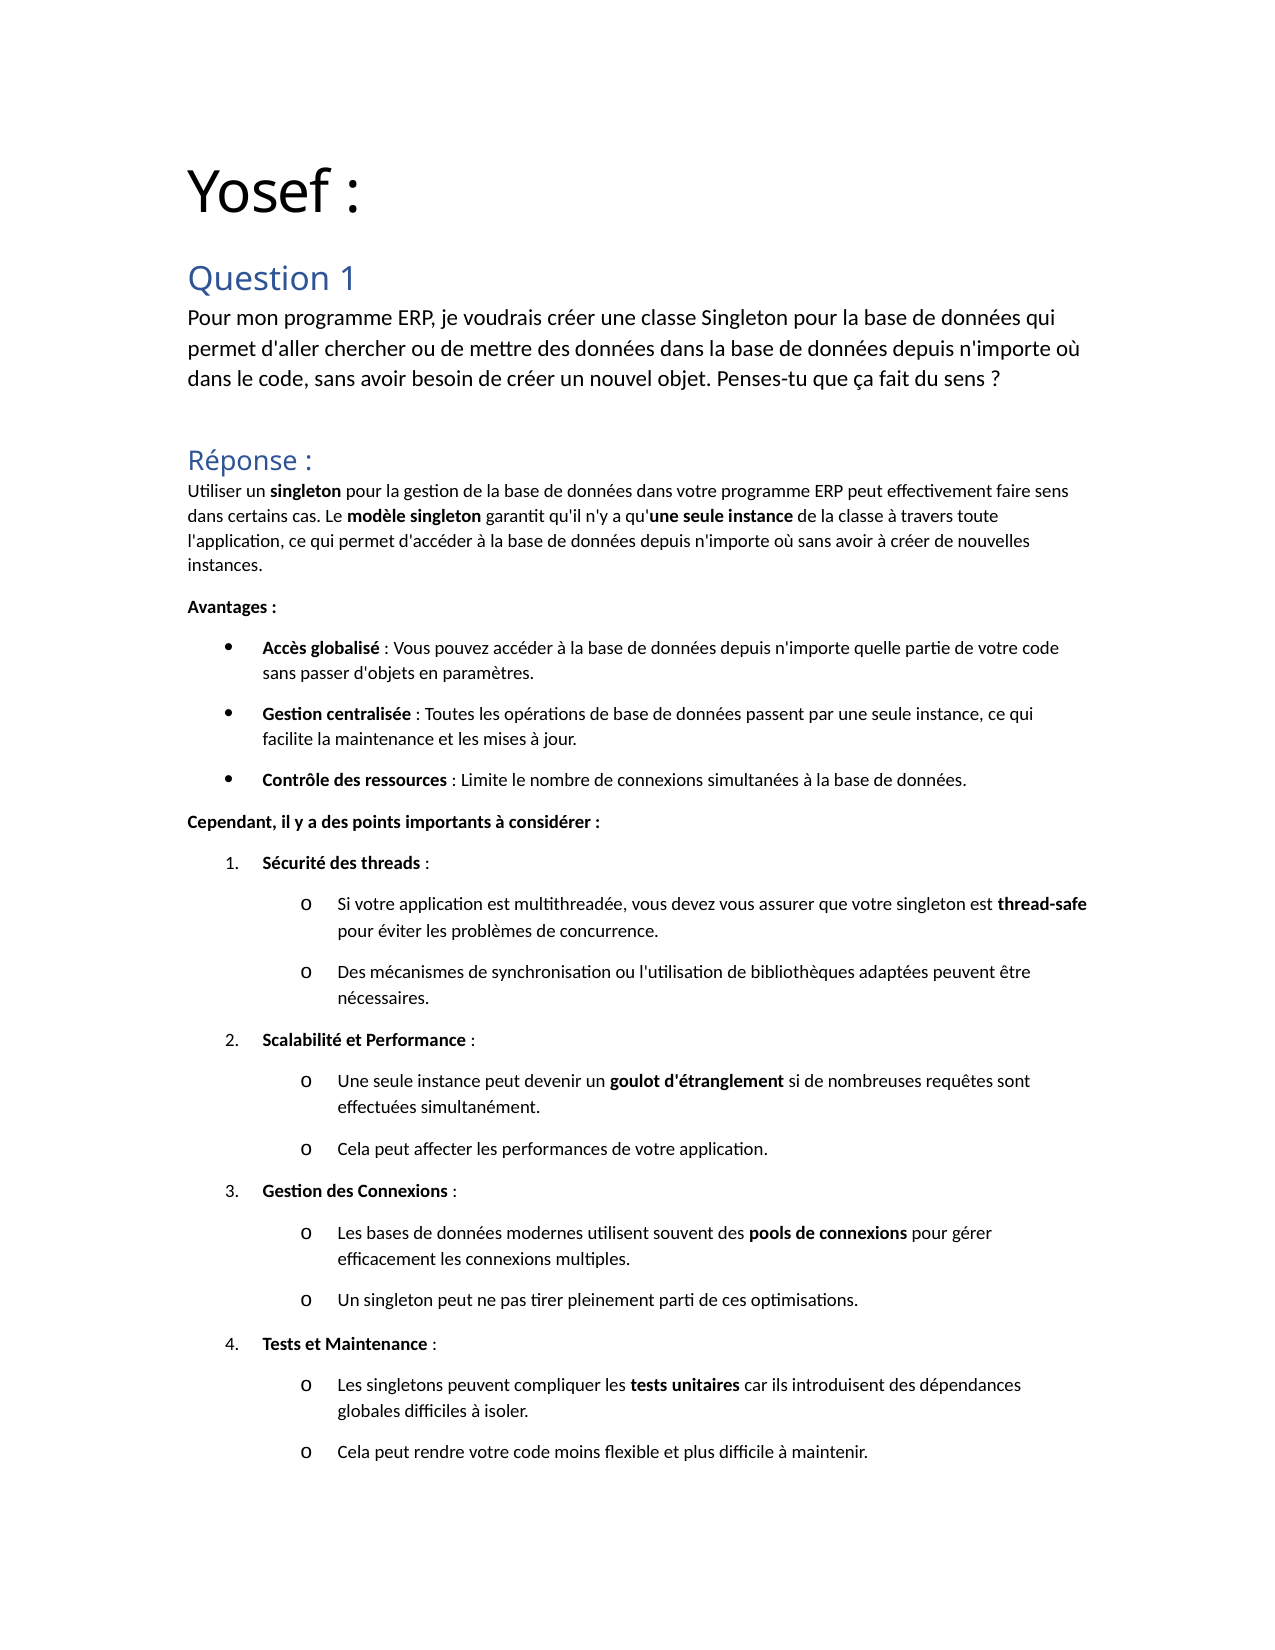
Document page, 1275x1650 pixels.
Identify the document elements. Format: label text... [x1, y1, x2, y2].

list Si votre application est multithreadée, vous devez vous assurer que votre singleton est thread-safe pour éviter les problèmes de concurrence. [300, 892, 1087, 942]
text Réponse : Utiliser un singleton pour la gestion de la base de données dans votre programme ERP peut effectivement faire sens dans certains cas. Le modèle singleton garantit qu'il n'y a qu'une seule instance de la classe à travers toute l'application, ce qui permet d'accéder à la base de données depuis n'importe où sans avoir à créer de nouvelles instances. [187, 441, 1087, 577]
list Tests et Maintenance : [225, 1332, 1087, 1354]
list Les bases de données modernes utilisent souvent des pools de connexions pour gérer efficacement les connexions multiples. [300, 1221, 1087, 1270]
list Scalabilité et Performance : [225, 1028, 1087, 1051]
list Contrôle des ressources : Limite le nombre de connexions simultanées à la base de données. [225, 768, 1087, 791]
list Des mécanismes de synchronisation ou l'utilisation de bibliothèques adaptées peuvent être nécessaires. [300, 960, 1087, 1009]
subtitle Question 1 [187, 254, 1087, 300]
list Gestion centralisée : Toutes les opérations de base de données passent par une seule instance, ce qui facilite la maintenance et les mises à jour. [225, 702, 1087, 750]
text Pour mon programme ERP, je voudrais créer une classe Singleton pour la base de données qui permet d'aller chercher ou de mettre des données dans la base de données depuis n'importe où dans le code, sans avoir besoin de créer un nouvel objet. Penses-tu que ça fait du sens ? [187, 303, 1087, 422]
list Gestion des Connexions : [225, 1180, 1087, 1203]
list Accès globalisé : Vous pouvez accéder à la base de données depuis n'importe quelle partie de votre code sans passer d'objets en paramètres. [225, 636, 1087, 684]
list Les singletons peuvent compliquer les tests unitaires car ils introduisent des dépendances globales difficiles à isoler. [300, 1373, 1087, 1422]
title Yosef : [187, 150, 1087, 229]
list Cela peut rendre votre code moins flexible et plus difficile à maintenir. [300, 1441, 1087, 1465]
text Cependant, il y a des points importants à considérer : [187, 810, 1087, 833]
list Un singleton peut ne pas tirer pleinement parti de ces optimisations. [300, 1289, 1087, 1313]
list Cela peut affecter les performances de votre application. [300, 1137, 1087, 1161]
list Une seule instance peut devenir un goulot d'étranglement si de nombreuses requêtes sont effectuées simultanément. [300, 1069, 1087, 1118]
text Avantages : [187, 595, 1087, 618]
list Sécurité des threads : [225, 851, 1087, 874]
